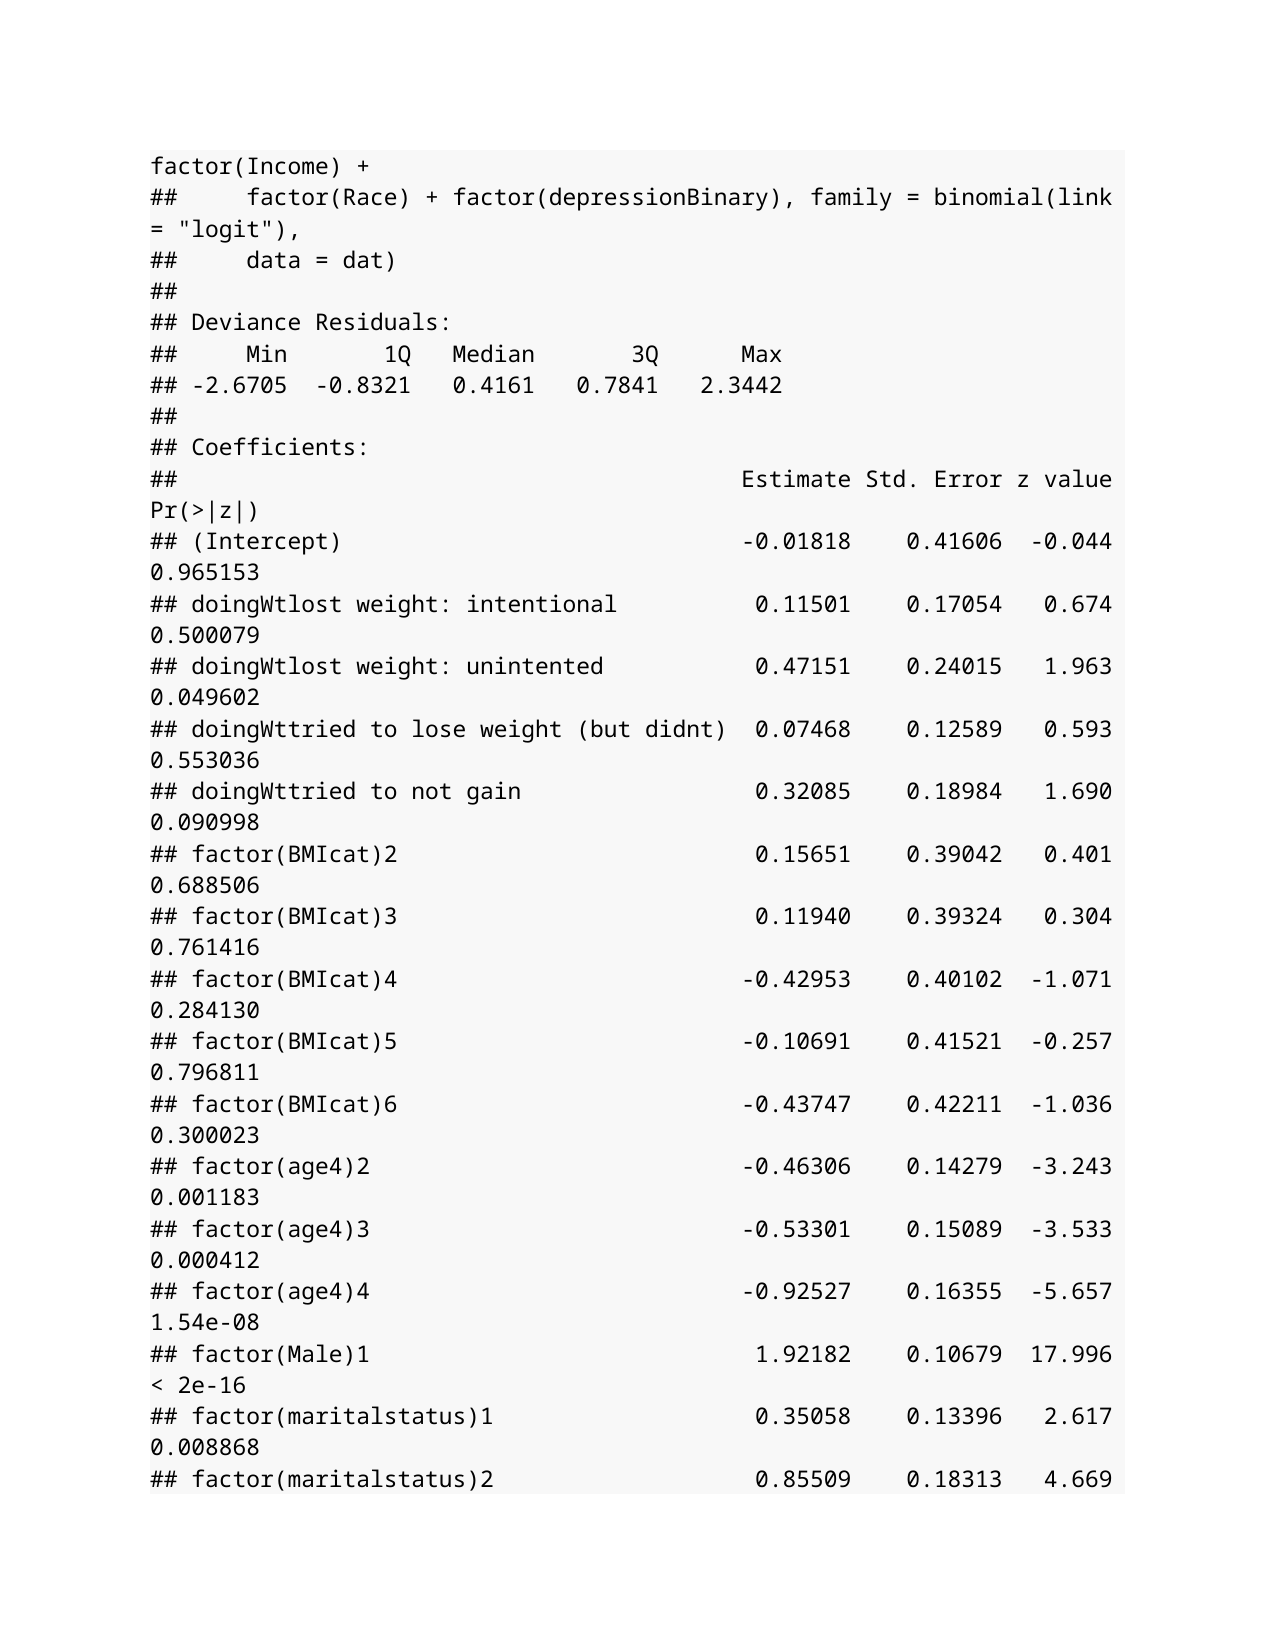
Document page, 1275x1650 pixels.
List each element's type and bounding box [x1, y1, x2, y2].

text [150, 150, 1125, 1494]
